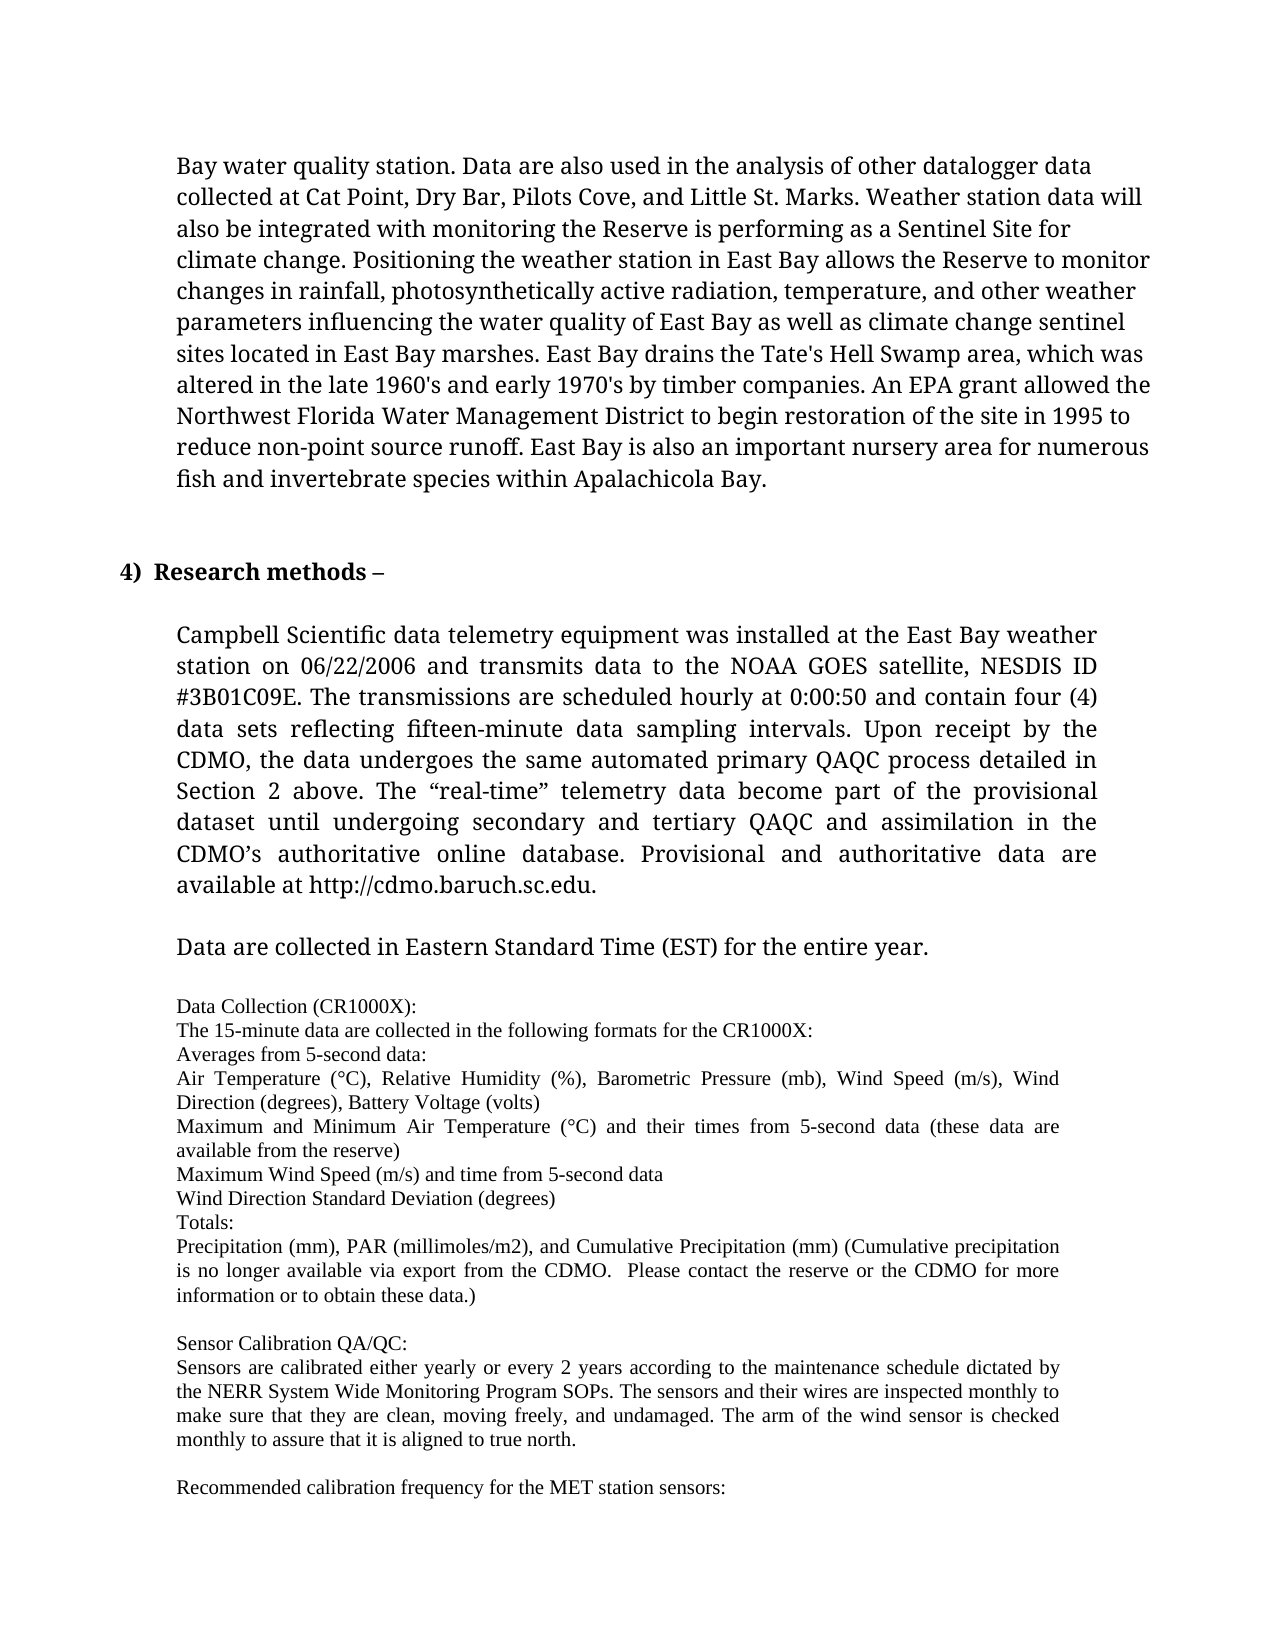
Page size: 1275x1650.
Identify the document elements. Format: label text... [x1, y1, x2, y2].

text Precipitation (mm), PAR (millimoles/m2), and Cumulative Precipitation (mm) (Cumulative precipitation is no longer available via export from the CDMO. Please contact the reserve or the CDMO for more information or to obtain these data.) [176, 1234, 1061, 1307]
text The 15-minute data are collected in the following formats for the CR1000X: [176, 1018, 1061, 1042]
text Totals: [176, 1210, 1061, 1234]
text Data are collected in Eastern Standard Time (EST) for the entire year. [176, 931, 1099, 962]
text Recommended calibration frequency for the MET station sensors: [176, 1475, 1061, 1499]
text Maximum and Minimum Air Temperature (°C) and their times from 5-second data (these data are available from the reserve) [176, 1114, 1061, 1162]
text 4) Research methods – [120, 556, 1155, 587]
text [176, 150, 1155, 494]
text Maximum Wind Speed (m/s) and time from 5-second data [176, 1162, 1061, 1186]
text Air Temperature (°C), Relative Humidity (%), Barometric Pressure (mb), Wind Speed (m/s), Wind Direction (degrees), Battery Voltage (volts) [176, 1066, 1061, 1114]
text Sensors are calibrated either yearly or every 2 years according to the maintenance schedule dictated by the NERR System Wide Monitoring Program SOPs. The sensors and their wires are inspected monthly to make sure that they are clean, moving freely, and undamaged. The arm of the wind sensor is checked monthly to assure that it is aligned to true north. [176, 1355, 1061, 1451]
text Campbell Scientific data telemetry equipment was installed at the East Bay weather station on 06/22/2006 and transmits data to the NOAA GOES satellite, NESDIS ID #3B01C09E. The transmissions are scheduled hourly at 0:00:50 and contain four (4) data sets reflecting fifteen-minute data sampling intervals. Upon receipt by the CDMO, the data undergoes the same automated primary QAQC process detailed in Section 2 above. The “real-time” telemetry data become part of the provisional dataset until undergoing secondary and tertiary QAQC and assimilation in the CDMO’s authoritative online database. Provisional and authoritative data are available at http://cdmo.baruch.sc.edu. [176, 619, 1099, 900]
text Wind Direction Standard Deviation (degrees) [176, 1186, 1061, 1210]
text Data Collection (CR1000X): [176, 994, 1061, 1018]
text Averages from 5-second data: [176, 1042, 1061, 1066]
text Sensor Calibration QA/QC: [176, 1331, 1061, 1355]
